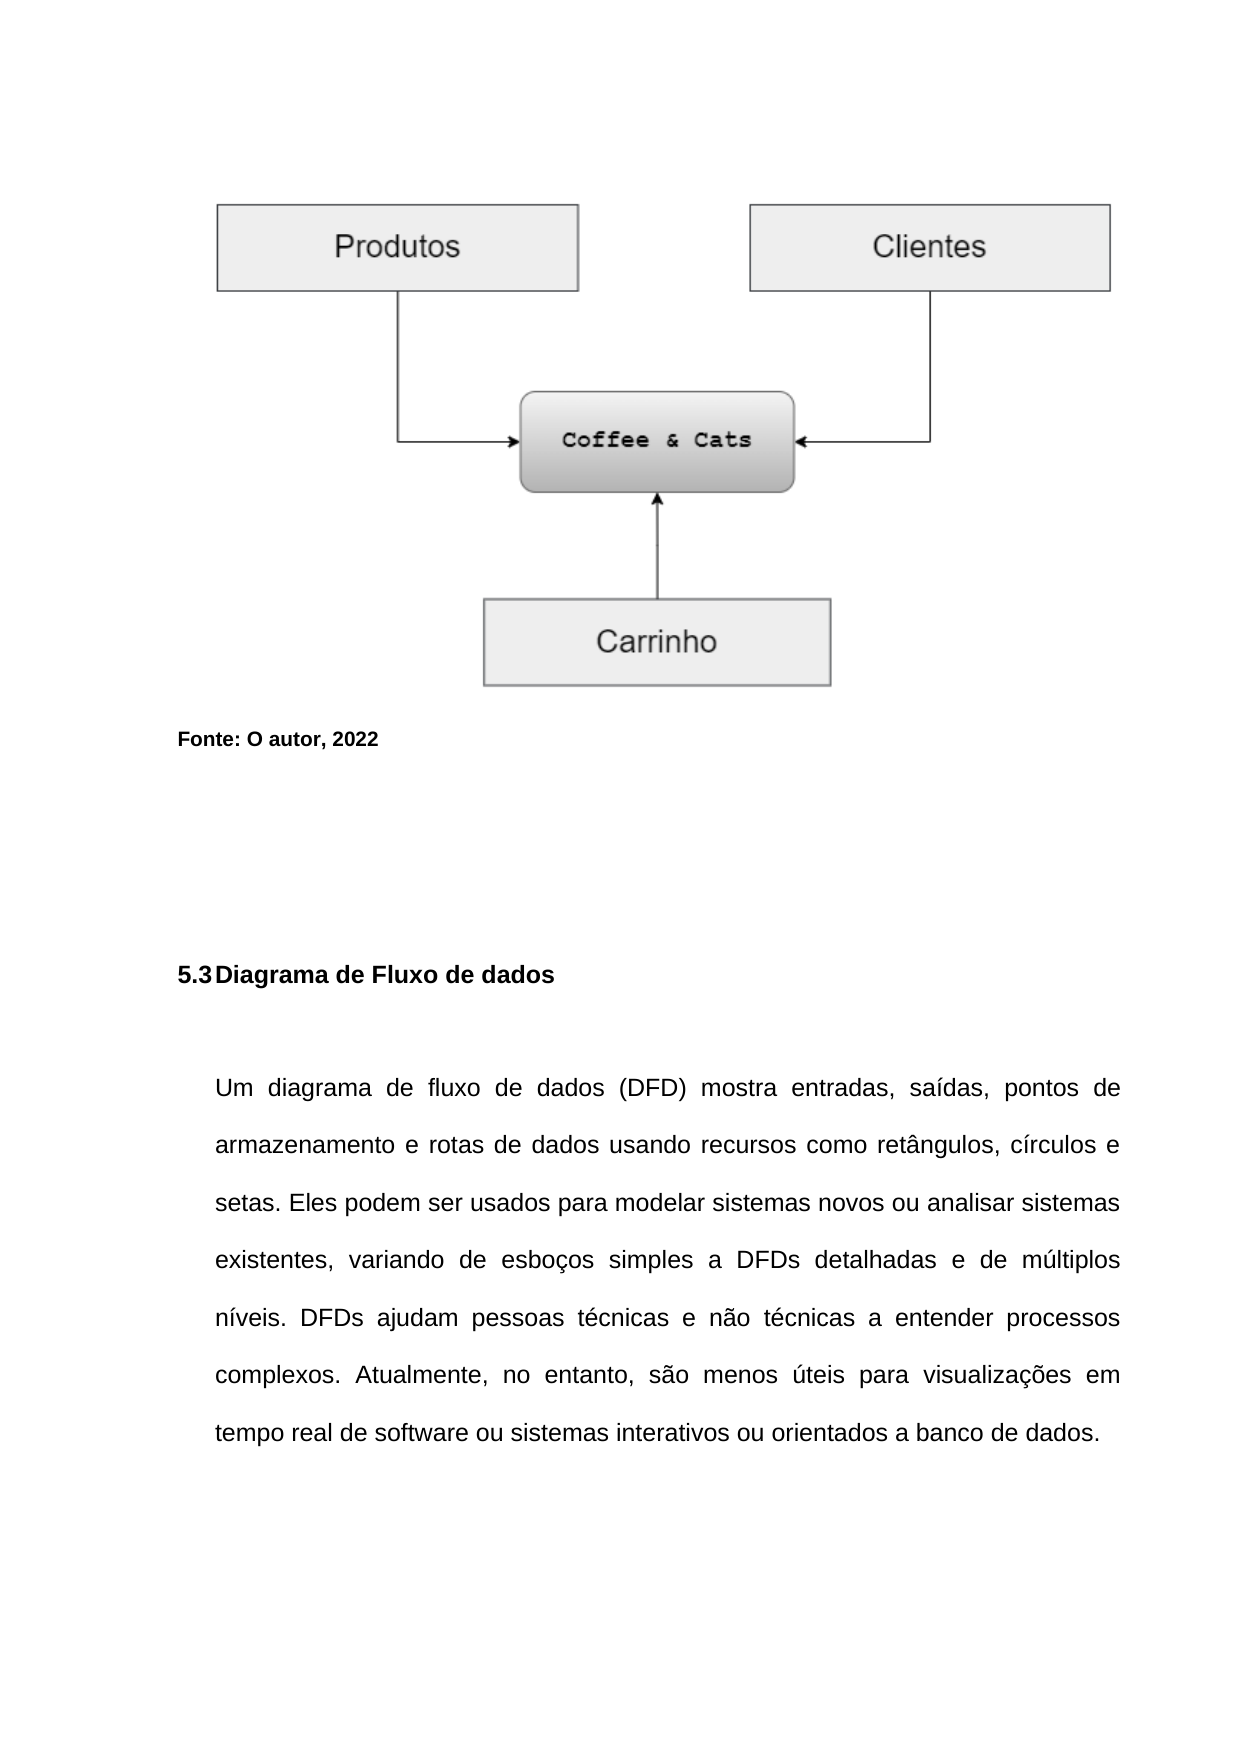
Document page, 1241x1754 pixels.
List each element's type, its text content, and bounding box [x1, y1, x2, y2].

text Fonte: O autor, 2022 [177, 727, 1122, 751]
text Um diagrama de fluxo de dados (DFD) mostra entradas, saídas, pontos de armazenamento e rotas de dados usando recursos como retângulos, círculos e setas. Eles podem ser usados para modelar sistemas novos ou analisar sistemas existentes, variando de esboços simples a DFDs detalhadas e de múltiplos níveis. DFDs ajudam pessoas técnicas e não técnicas a entender processos complexos. Atualmente, no entanto, são menos úteis para visualizações em tempo real de software ou sistemas interativos ou orientados a banco de dados. [215, 1073, 1122, 1447]
subtitle Diagrama de Fluxo de dados [177, 960, 1122, 989]
picture [191, 177, 1137, 713]
